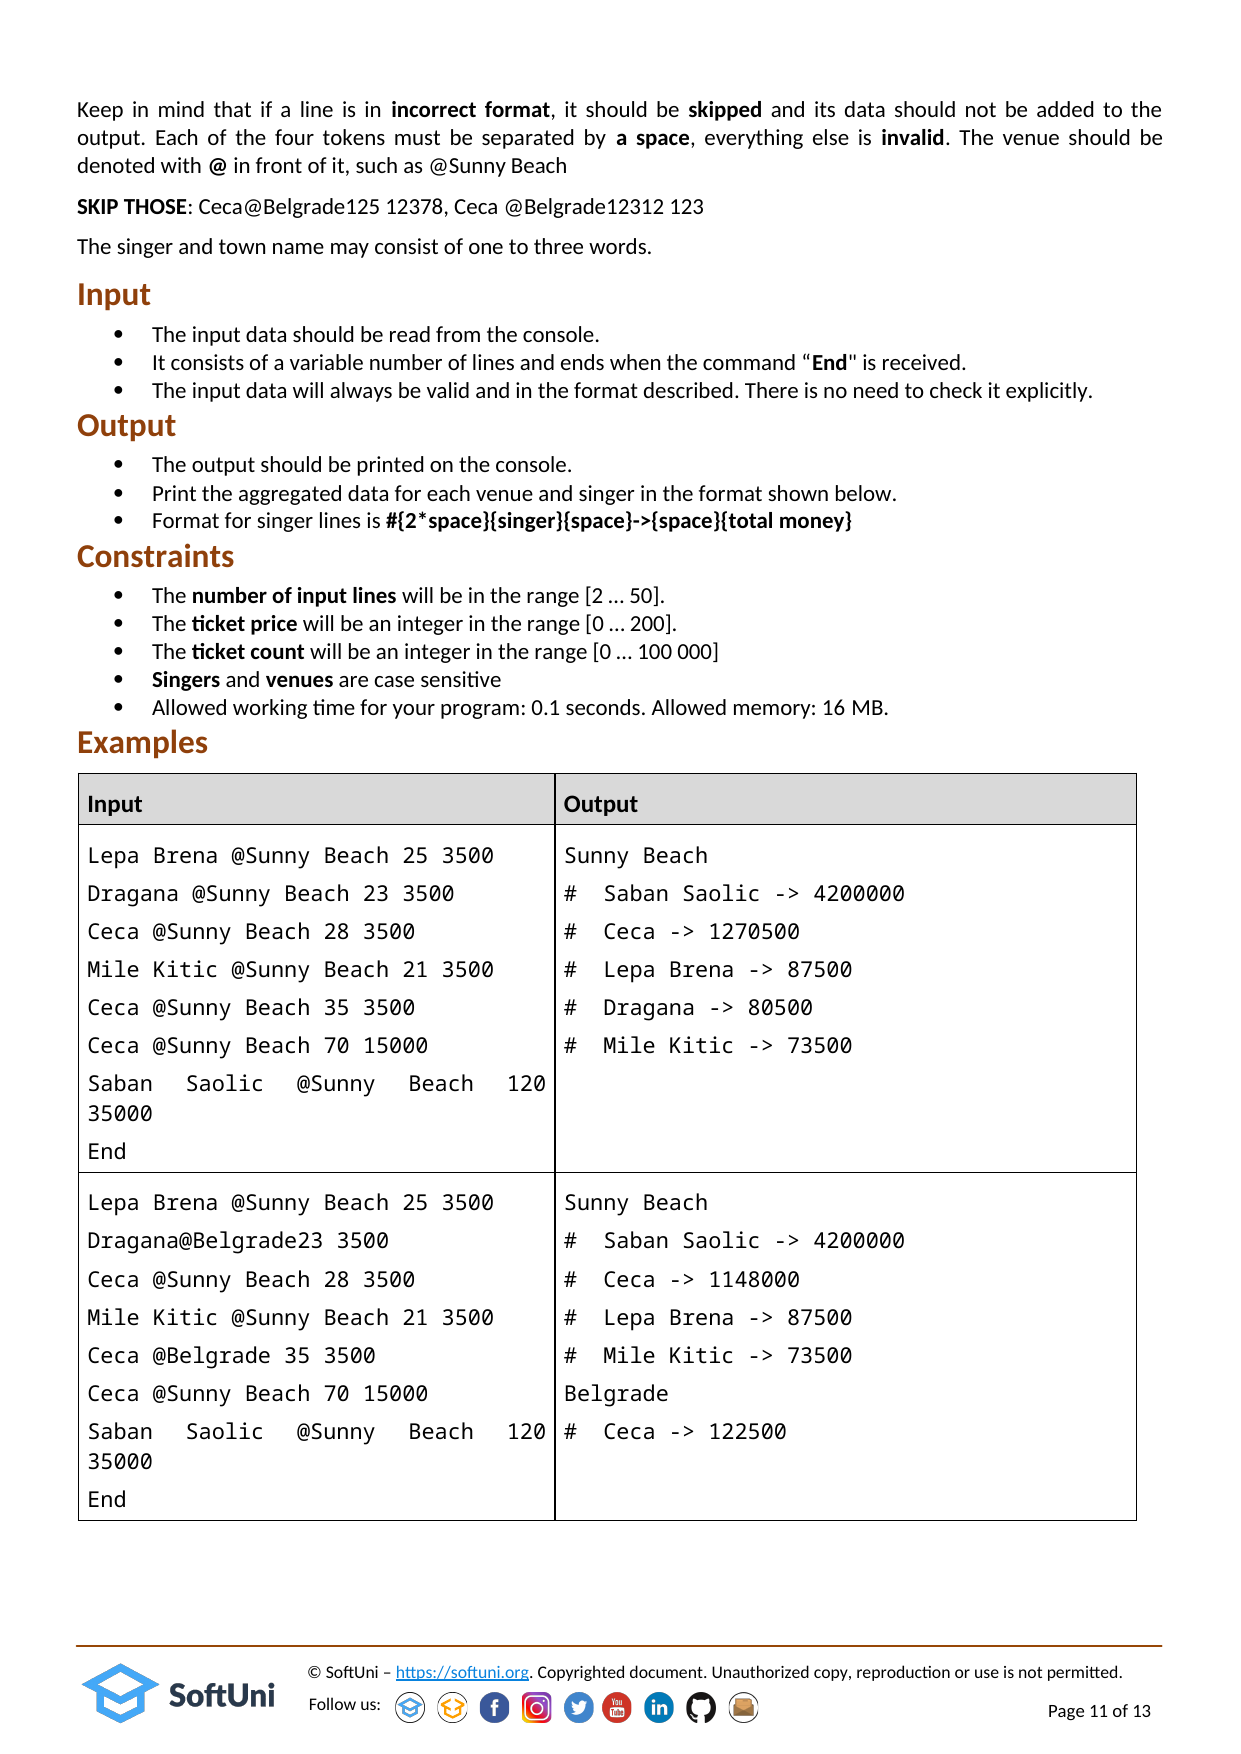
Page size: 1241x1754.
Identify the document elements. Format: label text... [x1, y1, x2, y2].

text Keep in mind that if a line is in incorrect format, it should be skipped and its data should not be added to the output. Each of the four tokens must be separated by a space, everything else is invalid. The venue should be denoted with @ in front of it, such as @Sunny Beach [77, 95, 1163, 179]
list The ticket count will be an integer in the range [0 … 100 000] [114, 637, 1163, 666]
list It consists of a variable number of lines and ends when the command “End" is received. [114, 348, 1163, 376]
picture [728, 1692, 759, 1723]
picture [602, 1692, 632, 1723]
picture [665, 1692, 674, 1701]
table_cell Lepa Brena @Sunny Beach 25 3500 Dragana@Belgrade23 3500 Ceca @Sunny Beach 28 3500 Mile Kitic @Sunny Beach 21 3500 Ceca @Belgrade 35 3500 Ceca @Sunny Beach 70 15000 Saban Saolic @Sunny Beach 120 35000 End [79, 1173, 554, 1520]
picture [437, 1692, 468, 1723]
text The singer and town name may consist of one to three words. [77, 232, 1163, 261]
subtitle Constraints [77, 535, 1163, 575]
list The output should be printed on the console. [114, 451, 1163, 479]
table_cell Lepa Brena @Sunny Beach 25 3500 Dragana @Sunny Beach 23 3500 Ceca @Sunny Beach 28 3500 Mile Kitic @Sunny Beach 21 3500 Ceca @Sunny Beach 35 3500 Ceca @Sunny Beach 70 15000 Saban Saolic @Sunny Beach 120 35000 End [79, 825, 554, 1172]
list Singers and venues are case sensitive [114, 666, 1163, 693]
table_cell Sunny Beach # Saban Saolic -> 4200000 # Ceca -> 1148000 # Lepa Brena -> 87500 # Mile Kitic -> 73500 Belgrade # Ceca -> 122500 [556, 1173, 1136, 1520]
picture [644, 1714, 653, 1723]
list Allowed working time for your program: 0.1 seconds. Allowed memory: 16 MB. [114, 693, 1163, 722]
table_header Input [79, 774, 554, 824]
subtitle Output [77, 404, 1163, 444]
list Format for singer lines is #{2*space}{singer}{space}->{space}{total money} [114, 507, 1163, 535]
picture [644, 1692, 653, 1701]
list Print the aggregated data for each venue and singer in the format shown below. [114, 479, 1163, 507]
picture [564, 1692, 594, 1723]
subtitle Input [77, 273, 1163, 314]
picture [395, 1692, 425, 1723]
list The ticket price will be an integer in the range [0 … 200]. [114, 609, 1163, 637]
picture [658, 1705, 667, 1714]
picture [479, 1692, 510, 1723]
picture [686, 1692, 716, 1723]
list The input data should be read from the console. [114, 320, 1163, 348]
list The input data will always be valid and in the format described. There is no need to check it explicitly. [114, 376, 1163, 404]
text SKIP THOSE: Ceca@Belgrade125 12378, Ceca @Belgrade12312 123 [77, 192, 1163, 220]
table_cell Sunny Beach # Saban Saolic -> 4200000 # Ceca -> 1270500 # Lepa Brena -> 87500 # Dragana -> 80500 # Mile Kitic -> 73500 [556, 825, 1136, 1172]
picture [665, 1714, 674, 1723]
list The number of input lines will be in the range [2 … 50]. [114, 581, 1163, 609]
table_header Output [556, 774, 1136, 824]
subtitle Examples [77, 722, 1163, 762]
picture [75, 1658, 281, 1729]
picture [522, 1692, 552, 1723]
